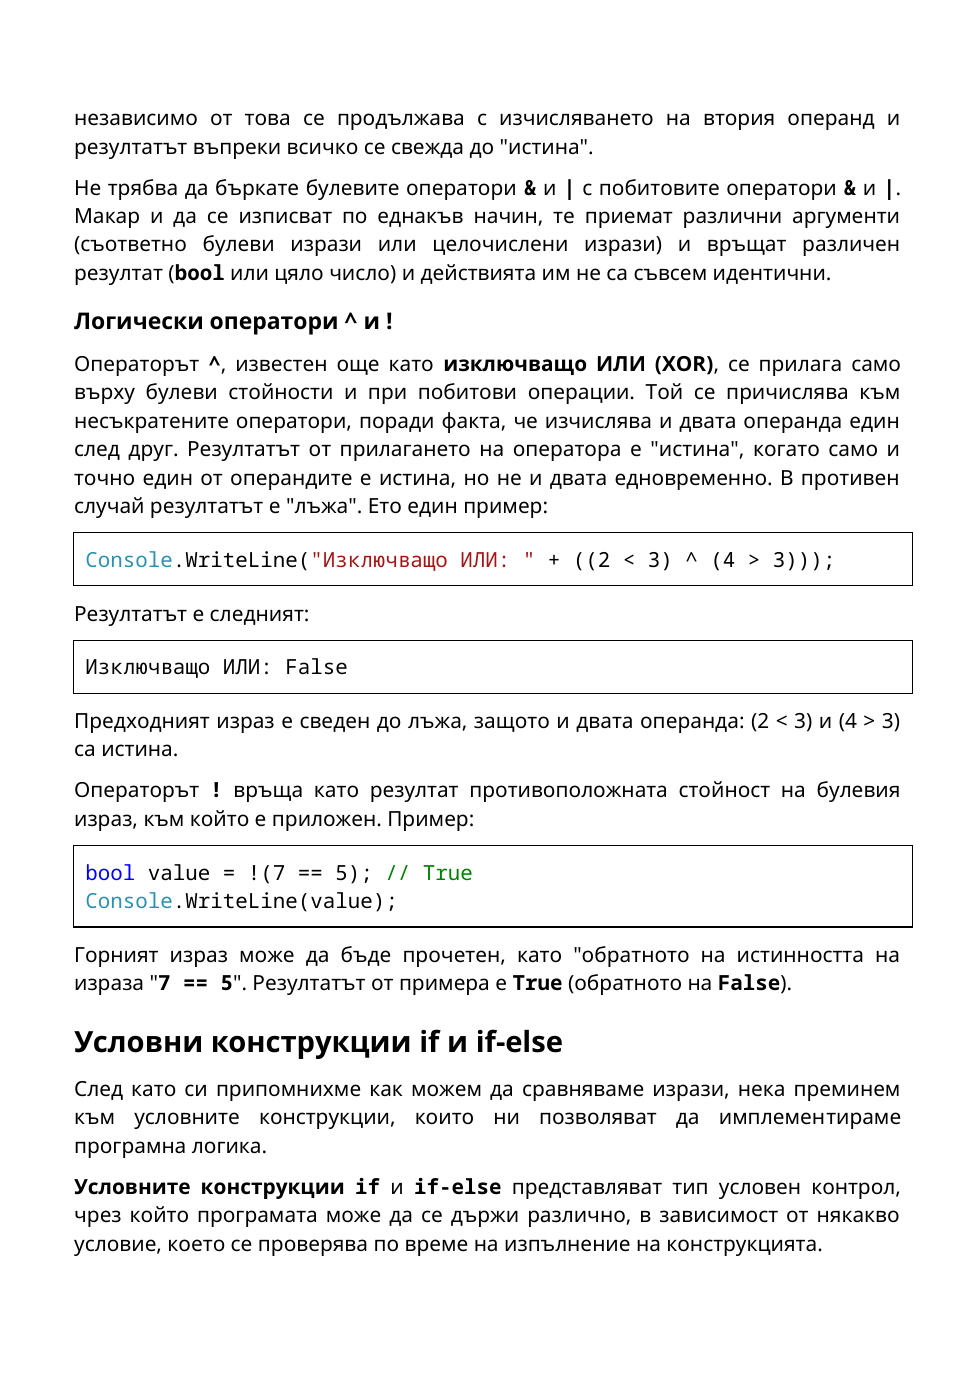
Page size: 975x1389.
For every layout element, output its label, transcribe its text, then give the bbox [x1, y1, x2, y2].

text След като си припомнихме как можем да сравняваме изрази, нека преминем към условните конструкции, които ни позволяват да имплементираме програмна логика. [74, 1074, 901, 1159]
text Горният израз може да бъде прочетен, като "обратното на истинността на израза "7 == 5". Резултатът от примера е True (обратното на False). [74, 940, 901, 997]
subtitle Условни конструкции if и if-else [74, 1022, 901, 1061]
subtitle Логически оператори ^ и ! [74, 305, 901, 336]
text Условните конструкции if и if-else представляват тип условен контрол, чрез който програмата може да се държи различно, в зависимост от някакво условие, което се проверява по време на изпълнение на конструкцията. [74, 1172, 901, 1257]
table_header Console.WriteLine("Изключващо ИЛИ: " + ((2 < 3) ^ (4 > 3))); [74, 533, 912, 585]
text Не трябва да бъркате булевите оператори & и | с побитовите оператори & и |. Макар и да се изписват по еднакъв начин, те приемат различни аргументи (съответно булеви изрази или целочислени изрази) и връщат различен резултат (bool или цяло число) и действията им не са съвсем идентични. [74, 173, 901, 286]
table_header Изключващо ИЛИ: False [74, 641, 912, 693]
table_header bool value = !(7 == 5); // Тrue Console.WriteLine(value); [74, 846, 912, 926]
text Предходният израз е сведен до лъжа, защото и двата операнда: (2 < 3) и (4 > 3) са истина. [74, 706, 901, 763]
text Резултатът е следният: [74, 599, 901, 627]
text Операторът ^, известен още като изключващо ИЛИ (XOR), се прилага само върху булеви стойности и при побитови операции. Той се причислява към несъкратените оператори, поради факта, че изчислява и двата операнда един след друг. Резултатът от прилагането на оператора е "истина", когато само и точно един от операндите е истина, но не и двата едновременно. В противен случай резултатът е "лъжа". Ето един пример: [74, 349, 901, 519]
text Операторът ! връща като резултат противоположната стойност на булевия израз, към който е приложен. Пример: [74, 776, 901, 832]
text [74, 103, 901, 160]
